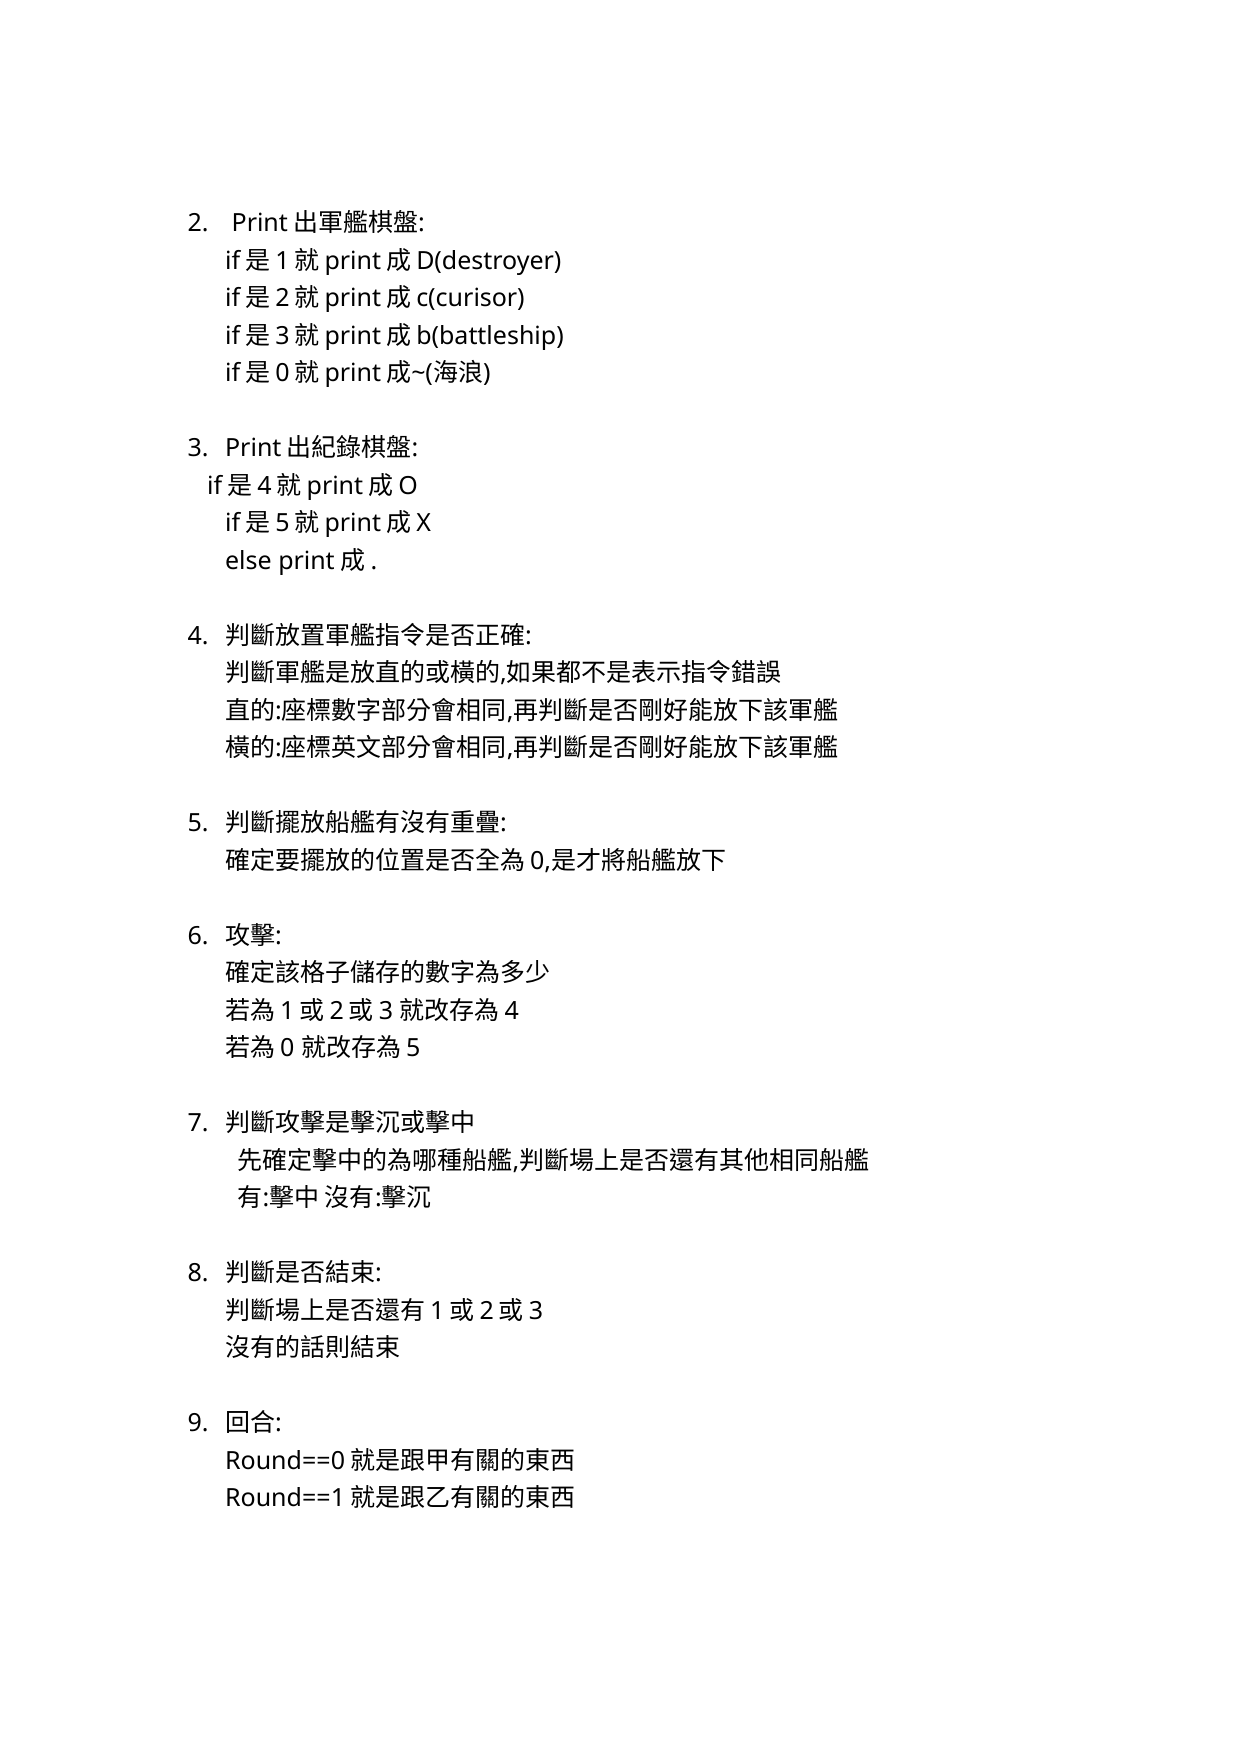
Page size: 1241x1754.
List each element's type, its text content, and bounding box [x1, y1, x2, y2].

text 若為1或2或3 就改存為4 [225, 989, 1053, 1027]
text if是4就print成O [187, 464, 1053, 502]
text 直的:座標數字部分會相同,再判斷是否剛好能放下該軍艦 [225, 689, 1053, 727]
text 確定要擺放的位置是否全為0,是才將船艦放下 [225, 839, 1053, 877]
text 若為0 就改存為5 [225, 1027, 1053, 1064]
list Print出軍艦棋盤: [187, 202, 1053, 239]
list 判斷是否結束: [187, 1252, 1053, 1289]
text if是2就print成c(curisor) [225, 277, 1053, 314]
text 有:擊中 沒有:擊沉 [187, 1177, 1053, 1214]
list 沒有的話則結束 [225, 1327, 1053, 1364]
list 判斷擺放船艦有沒有重疊: [187, 802, 1053, 839]
list 判斷放置軍艦指令是否正確: [187, 614, 1053, 652]
text 確定該格子儲存的數字為多少 [225, 952, 1053, 989]
text if是5就print成X [225, 502, 1053, 539]
list 回合: [187, 1402, 1053, 1439]
text 先確定擊中的為哪種船艦,判斷場上是否還有其他相同船艦 [187, 1139, 1053, 1177]
list 攻擊: [187, 914, 1053, 952]
text 判斷軍艦是放直的或橫的,如果都不是表示指令錯誤 [225, 652, 1053, 689]
text else print成 . [225, 539, 1053, 577]
text if是1就print成D(destroyer) [225, 239, 1053, 277]
list 判斷攻擊是擊沉或擊中 [187, 1102, 1053, 1139]
text Round==1就是跟乙有關的東西 [225, 1477, 1053, 1514]
text Round==0就是跟甲有關的東西 [225, 1439, 1053, 1477]
text if是3就print成b(battleship) [225, 314, 1053, 352]
text 橫的:座標英文部分會相同,再判斷是否剛好能放下該軍艦 [225, 727, 1053, 764]
list 判斷場上是否還有1或2或3 [225, 1289, 1053, 1327]
list Print出紀錄棋盤: [187, 427, 1053, 464]
text if是0就print成~(海浪) [225, 352, 1053, 389]
